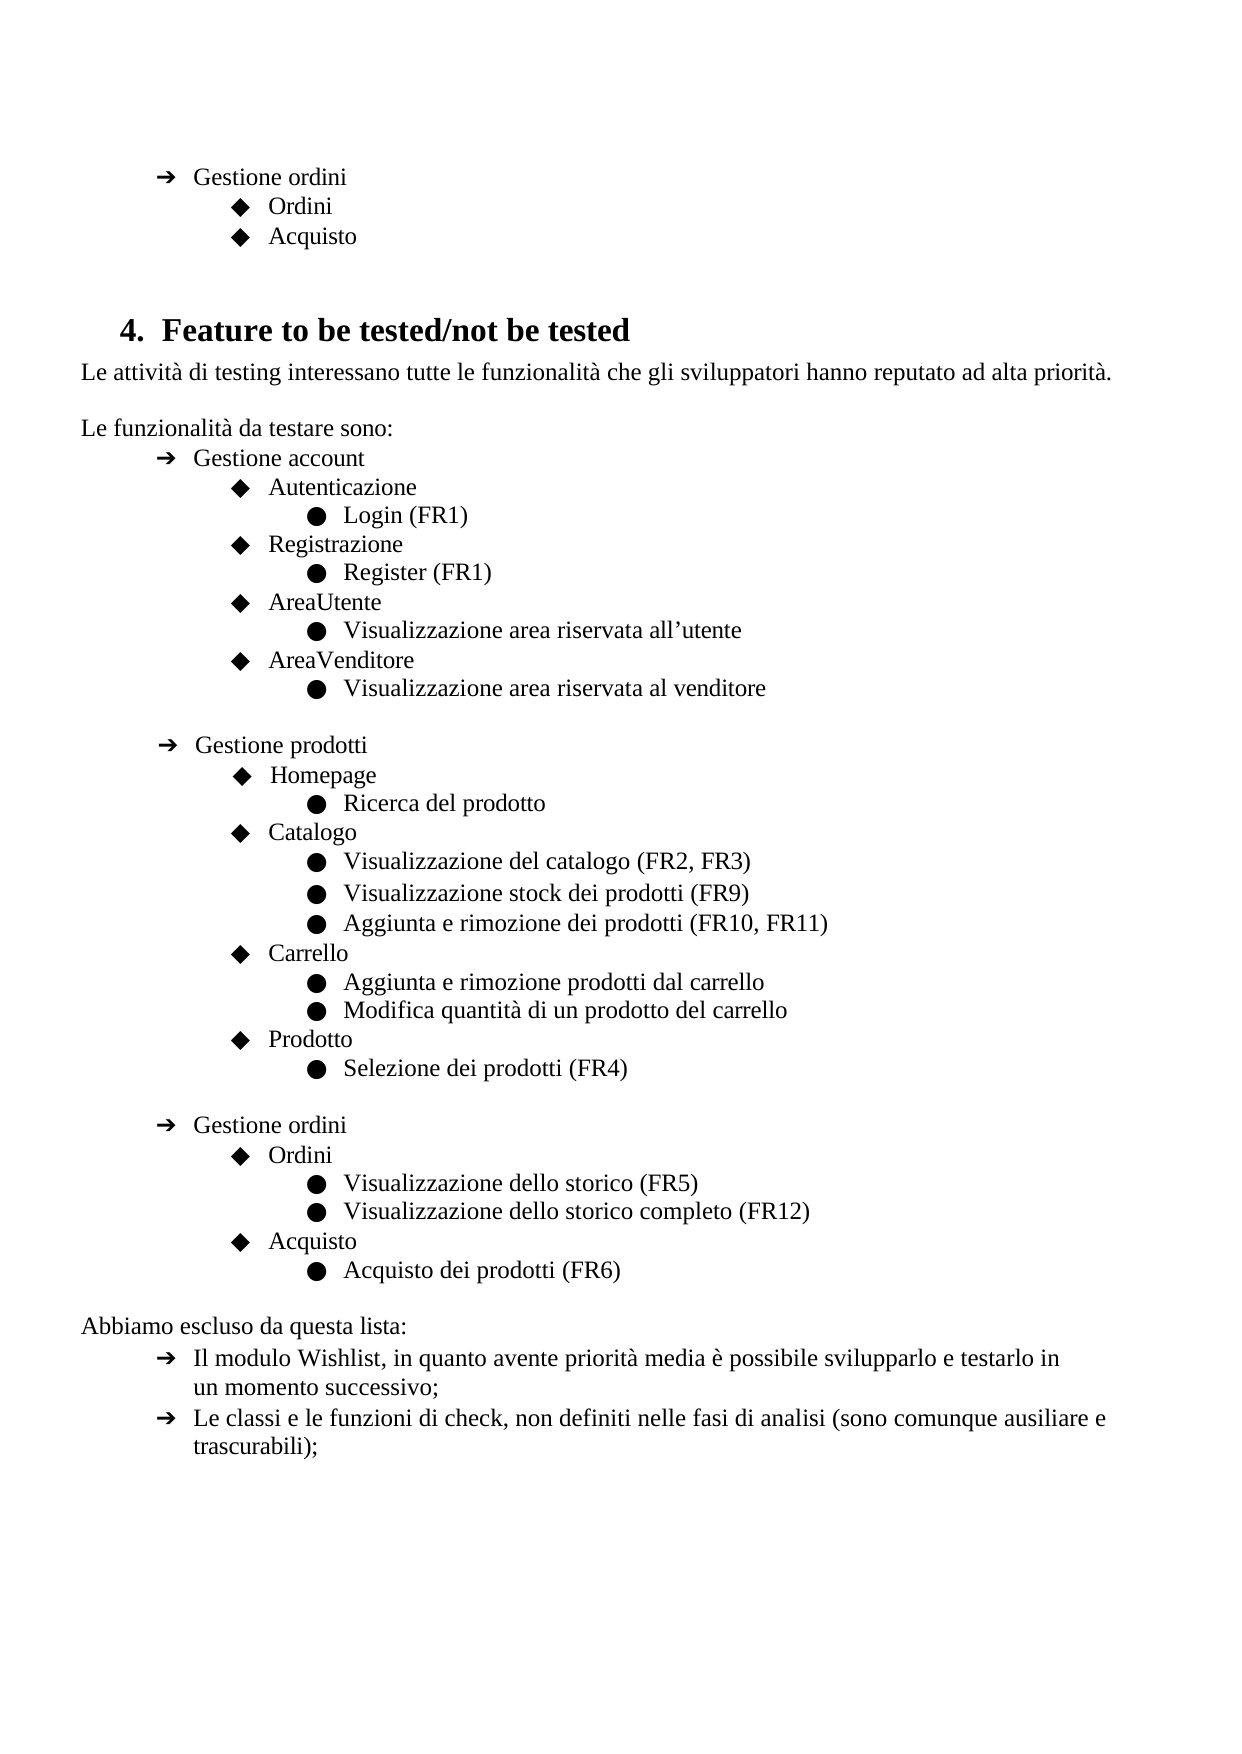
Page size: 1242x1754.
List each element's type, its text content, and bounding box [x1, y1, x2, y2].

list Modifica quantità di un prodotto del carrello [306, 996, 1124, 1024]
list Ricerca del prodotto [306, 789, 1124, 817]
text Le attività di testing interessano tutte le funzionalità che gli sviluppatori hanno reputato ad alta priorità. [81, 357, 1124, 386]
list Aggiunta e rimozione dei prodotti (FR10, FR11) [306, 909, 1124, 937]
list Registrazione [231, 529, 1124, 559]
list Selezione dei prodotti (FR4) [306, 1054, 1124, 1082]
list Visualizzazione dello storico (FR5) [306, 1169, 1124, 1197]
subtitle Feature to be tested/not be tested [119, 310, 1124, 348]
list Catalogo [231, 817, 1124, 847]
list Autenticazione [231, 472, 1124, 501]
list Aggiunta e rimozione prodotti dal carrello [306, 968, 1124, 996]
list Il modulo Wishlist, in quanto avente priorità media è possibile svilupparlo e testarlo in un momento successivo; [156, 1341, 1090, 1401]
list Le classi e le funzioni di check, non definiti nelle fasi di analisi (sono comunque ausiliare e trascurabili); [156, 1401, 1106, 1460]
list Visualizzazione area riservata al venditore [306, 674, 1124, 702]
text Le funzionalità da testare sono: [81, 414, 1124, 442]
list Visualizzazione area riservata all’utente [306, 617, 1124, 644]
list Visualizzazione dello storico completo (FR12) [306, 1197, 1124, 1225]
list Carrello [231, 937, 1124, 968]
list Gestione account [156, 442, 1124, 472]
list Ordini [231, 191, 1124, 220]
list Gestione prodotti [103, 729, 368, 760]
list Homepage [103, 760, 377, 789]
list Gestione ordini [156, 1109, 1124, 1139]
list Acquisto [231, 220, 1124, 250]
list Acquisto [231, 1225, 1124, 1256]
list Visualizzazione del catalogo (FR2, FR3) [306, 847, 1124, 875]
list Prodotto [231, 1024, 1124, 1054]
list Acquisto dei prodotti (FR6) [306, 1256, 1124, 1284]
list AreaUtente [231, 586, 1124, 617]
list Gestione ordini [156, 161, 1124, 191]
list Login (FR1) [306, 501, 1124, 529]
text Abbiamo escluso da questa lista: [81, 1312, 1124, 1340]
list Ordini [231, 1139, 1124, 1169]
list Register (FR1) [306, 559, 1124, 586]
list AreaVenditore [231, 644, 1124, 674]
list Visualizzazione stock dei prodotti (FR9) [306, 875, 1124, 909]
